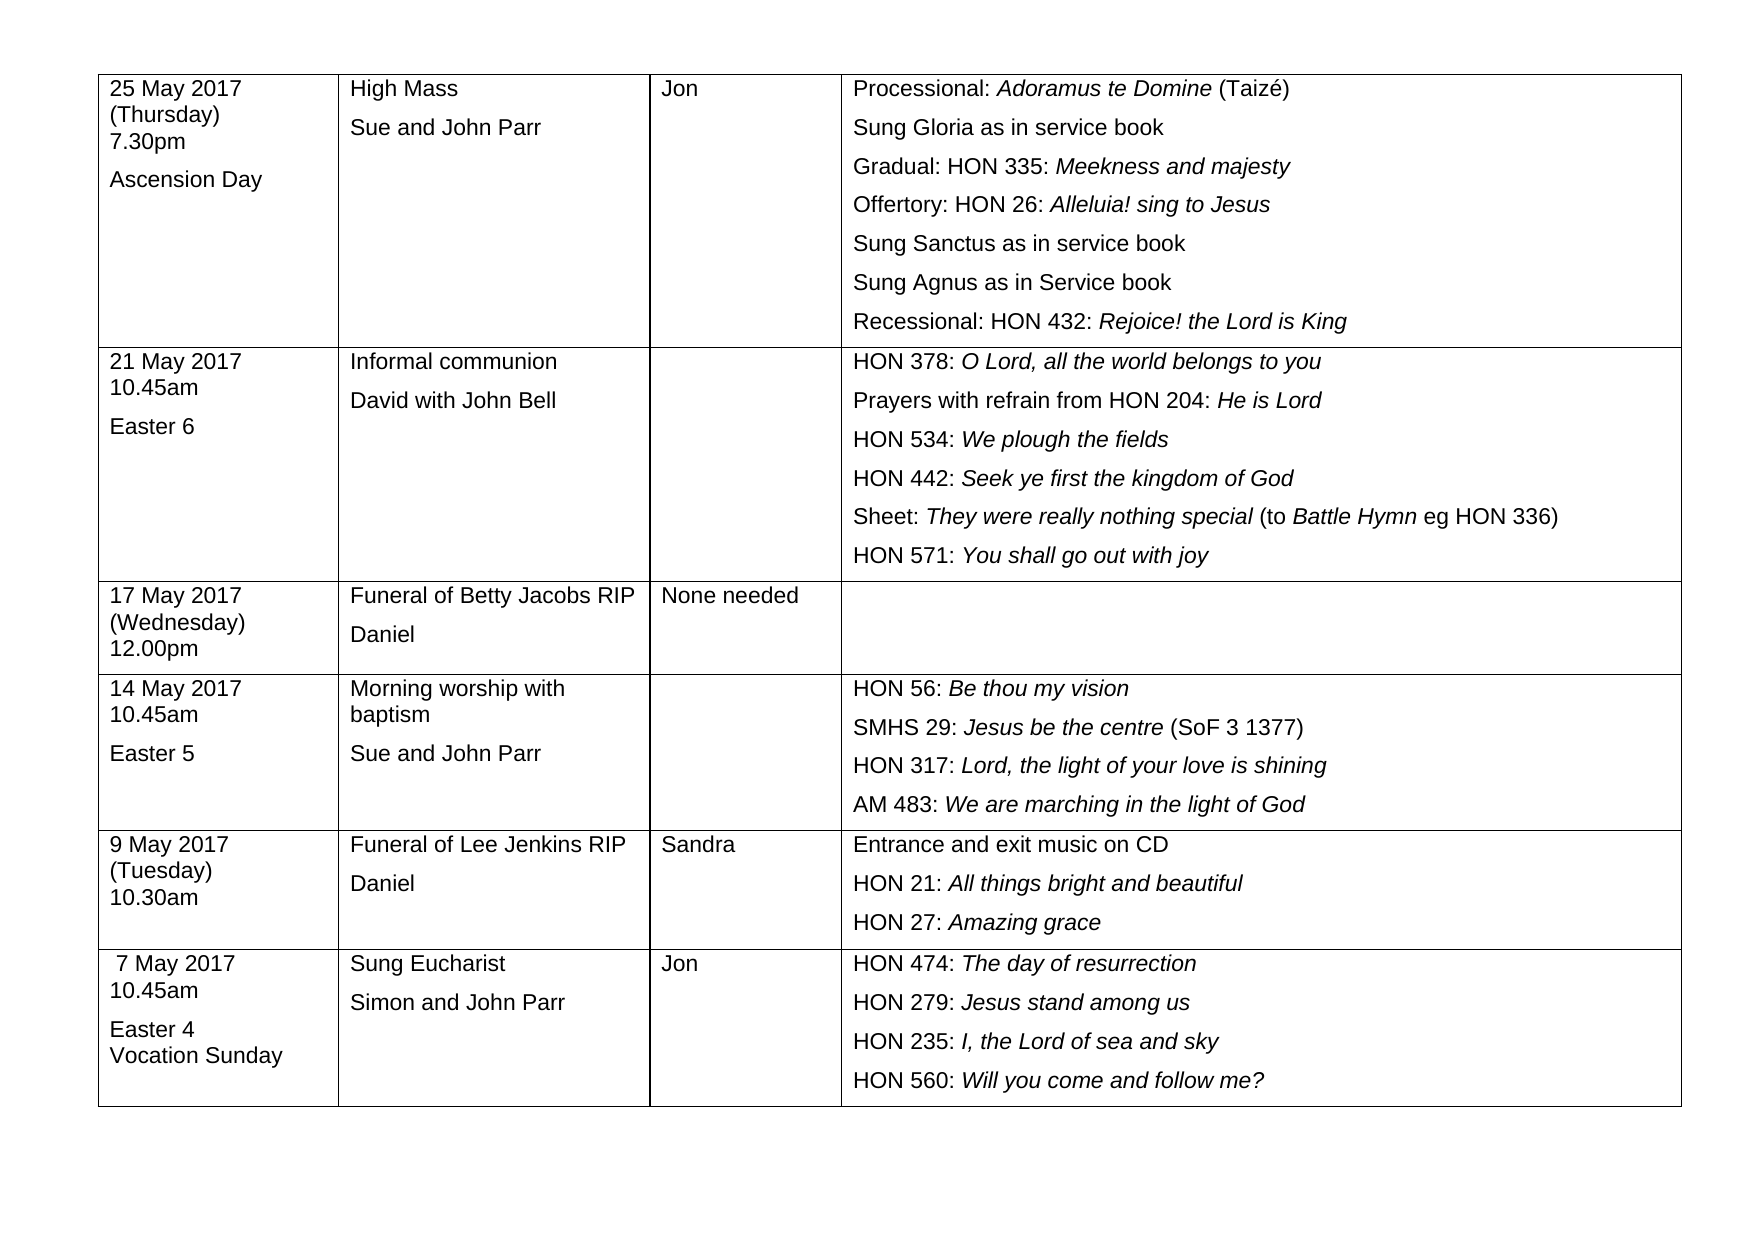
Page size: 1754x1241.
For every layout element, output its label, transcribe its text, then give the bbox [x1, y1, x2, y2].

table_cell None needed [651, 582, 841, 674]
table_cell Sung Eucharist Simon and John Parr [339, 950, 649, 1106]
table_cell Funeral of Betty Jacobs RIP Daniel [339, 582, 649, 674]
table_cell Entrance and exit music on CD HON 21: All things bright and beautiful HON 27: Amazing grace [842, 831, 1681, 949]
table_cell [651, 675, 841, 830]
table_cell [651, 348, 841, 581]
table_cell Jon [651, 75, 841, 347]
table_cell Processional: Adoramus te Domine (Taizé) Sung Gloria as in service book Gradual: HON 335: Meekness and majesty Offertory: HON 26: Alleluia! sing to Jesus Sung Sanctus as in service book Sung Agnus as in Service book Recessional: HON 432: Rejoice! the Lord is King [842, 75, 1681, 347]
table_cell HON 474: The day of resurrection HON 279: Jesus stand among us HON 235: I, the Lord of sea and sky HON 560: Will you come and follow me? [842, 950, 1681, 1106]
table_cell 17 May 2017 (Wednesday) 12.00pm [99, 582, 338, 674]
table_cell 25 May 2017 (Thursday) 7.30pm Ascension Day [99, 75, 338, 347]
table_cell [842, 582, 1681, 674]
table_cell 21 May 2017 10.45am Easter 6 [99, 348, 338, 581]
table_cell Sandra [651, 831, 841, 949]
table_cell Morning worship with baptism Sue and John Parr [339, 675, 649, 830]
table_cell HON 56: Be thou my vision SMHS 29: Jesus be the centre (SoF 3 1377) HON 317: Lord, the light of your love is shining AM 483: We are marching in the light of God [842, 675, 1681, 830]
table_cell Informal communion David with John Bell [339, 348, 649, 581]
table_cell 9 May 2017 (Tuesday) 10.30am [99, 831, 338, 949]
table_cell High Mass Sue and John Parr [339, 75, 649, 347]
table_cell Jon [651, 950, 841, 1106]
table_cell 7 May 2017 10.45am Easter 4 Vocation Sunday [99, 950, 338, 1106]
table_cell HON 378: O Lord, all the world belongs to you Prayers with refrain from HON 204: He is Lord HON 534: We plough the fields HON 442: Seek ye first the kingdom of God Sheet: They were really nothing special (to Battle Hymn eg HON 336) HON 571: You shall go out with joy [842, 348, 1681, 581]
table_cell 14 May 2017 10.45am Easter 5 [99, 675, 338, 830]
table_cell Funeral of Lee Jenkins RIP Daniel [339, 831, 649, 949]
